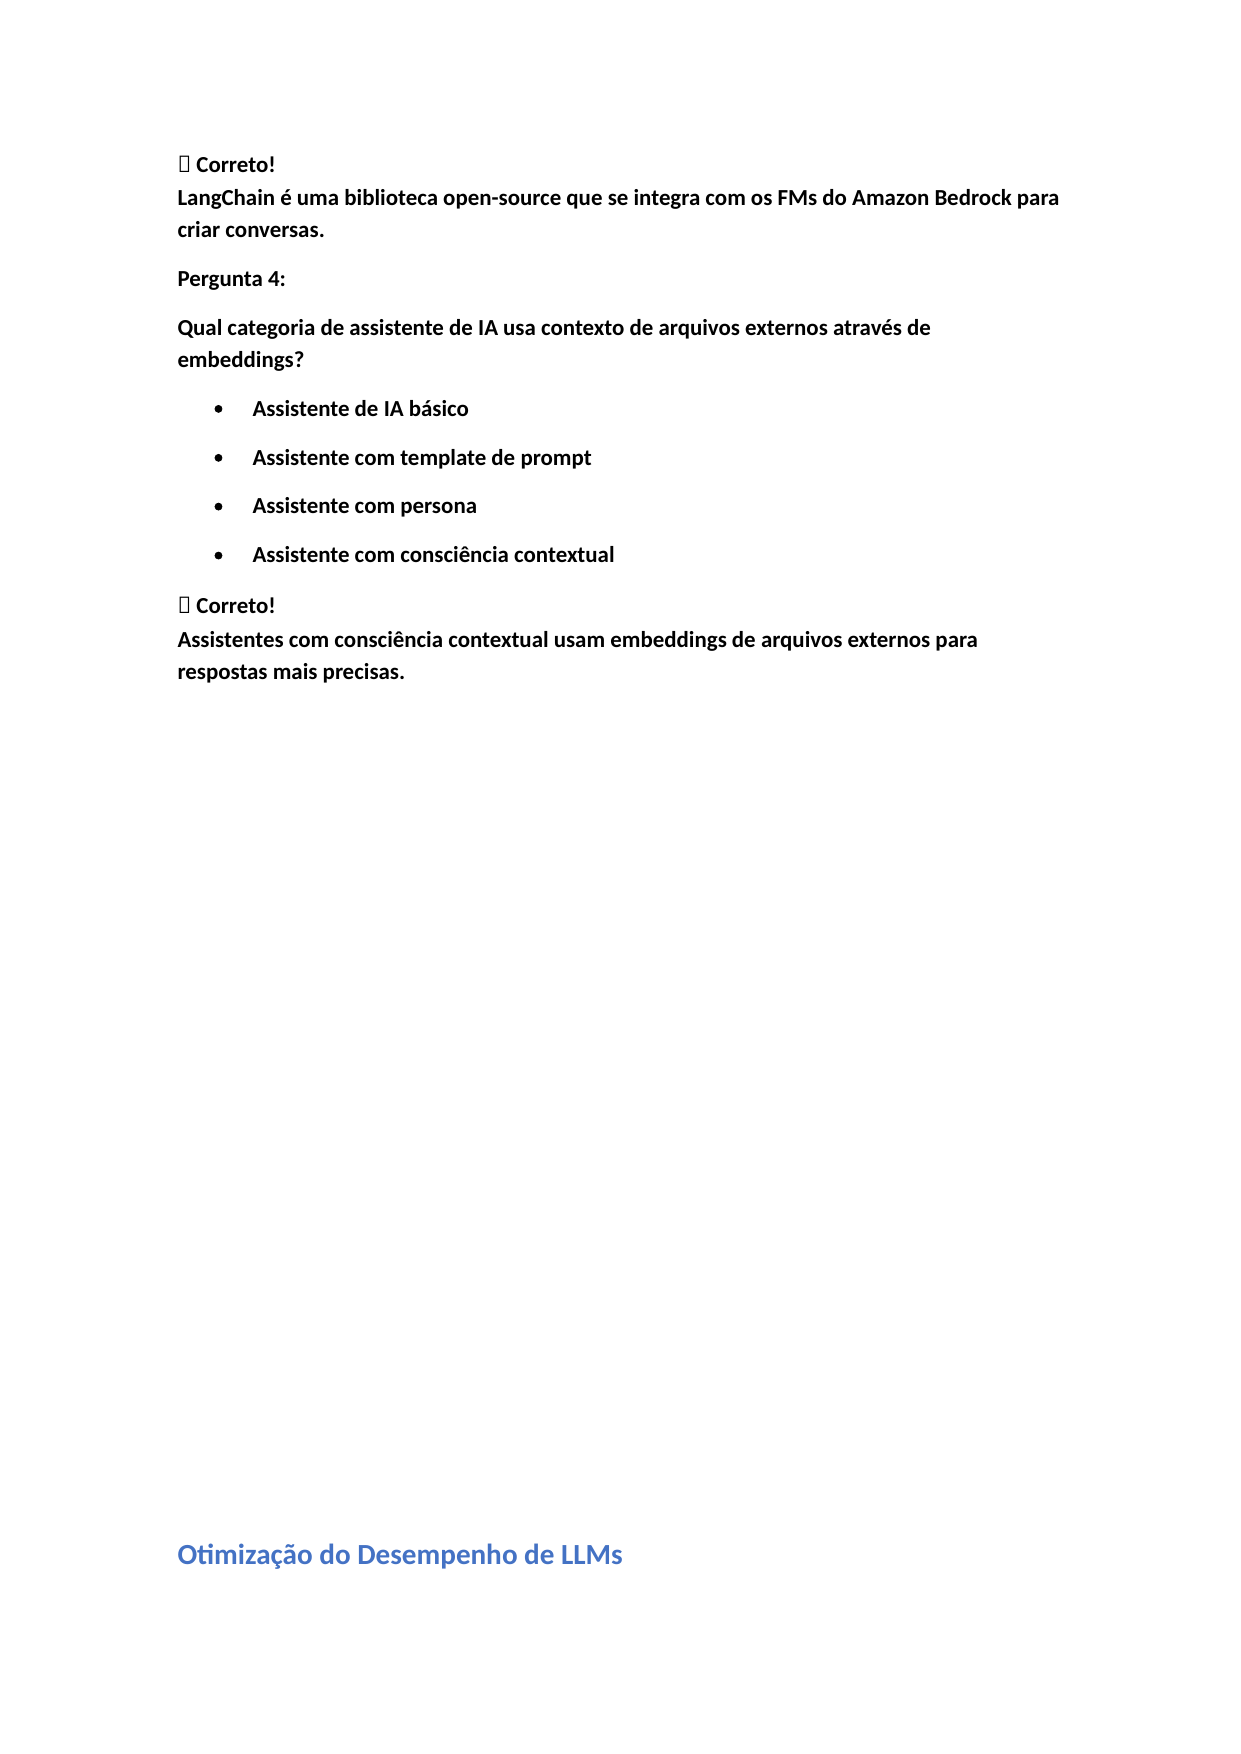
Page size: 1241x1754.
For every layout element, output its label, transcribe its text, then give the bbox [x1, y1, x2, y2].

text Qual categoria de assistente de IA usa contexto de arquivos externos através de embeddings? [177, 313, 1063, 373]
text Pergunta 4: [177, 264, 1063, 292]
list Assistente com consciência contextual [215, 541, 1063, 568]
list Assistente com persona [215, 492, 1063, 520]
text ✅ Correto! Assistentes com consciência contextual usam embeddings de arquivos externos para respostas mais precisas. [177, 589, 1063, 685]
text ✅ Correto! LangChain é uma biblioteca open-source que se integra com os FMs do Amazon Bedrock para criar conversas. [177, 148, 1063, 243]
text Otimização do Desempenho de LLMs [177, 1536, 1063, 1572]
list Assistente com template de prompt [215, 443, 1063, 471]
list Assistente de IA básico [215, 394, 1063, 422]
